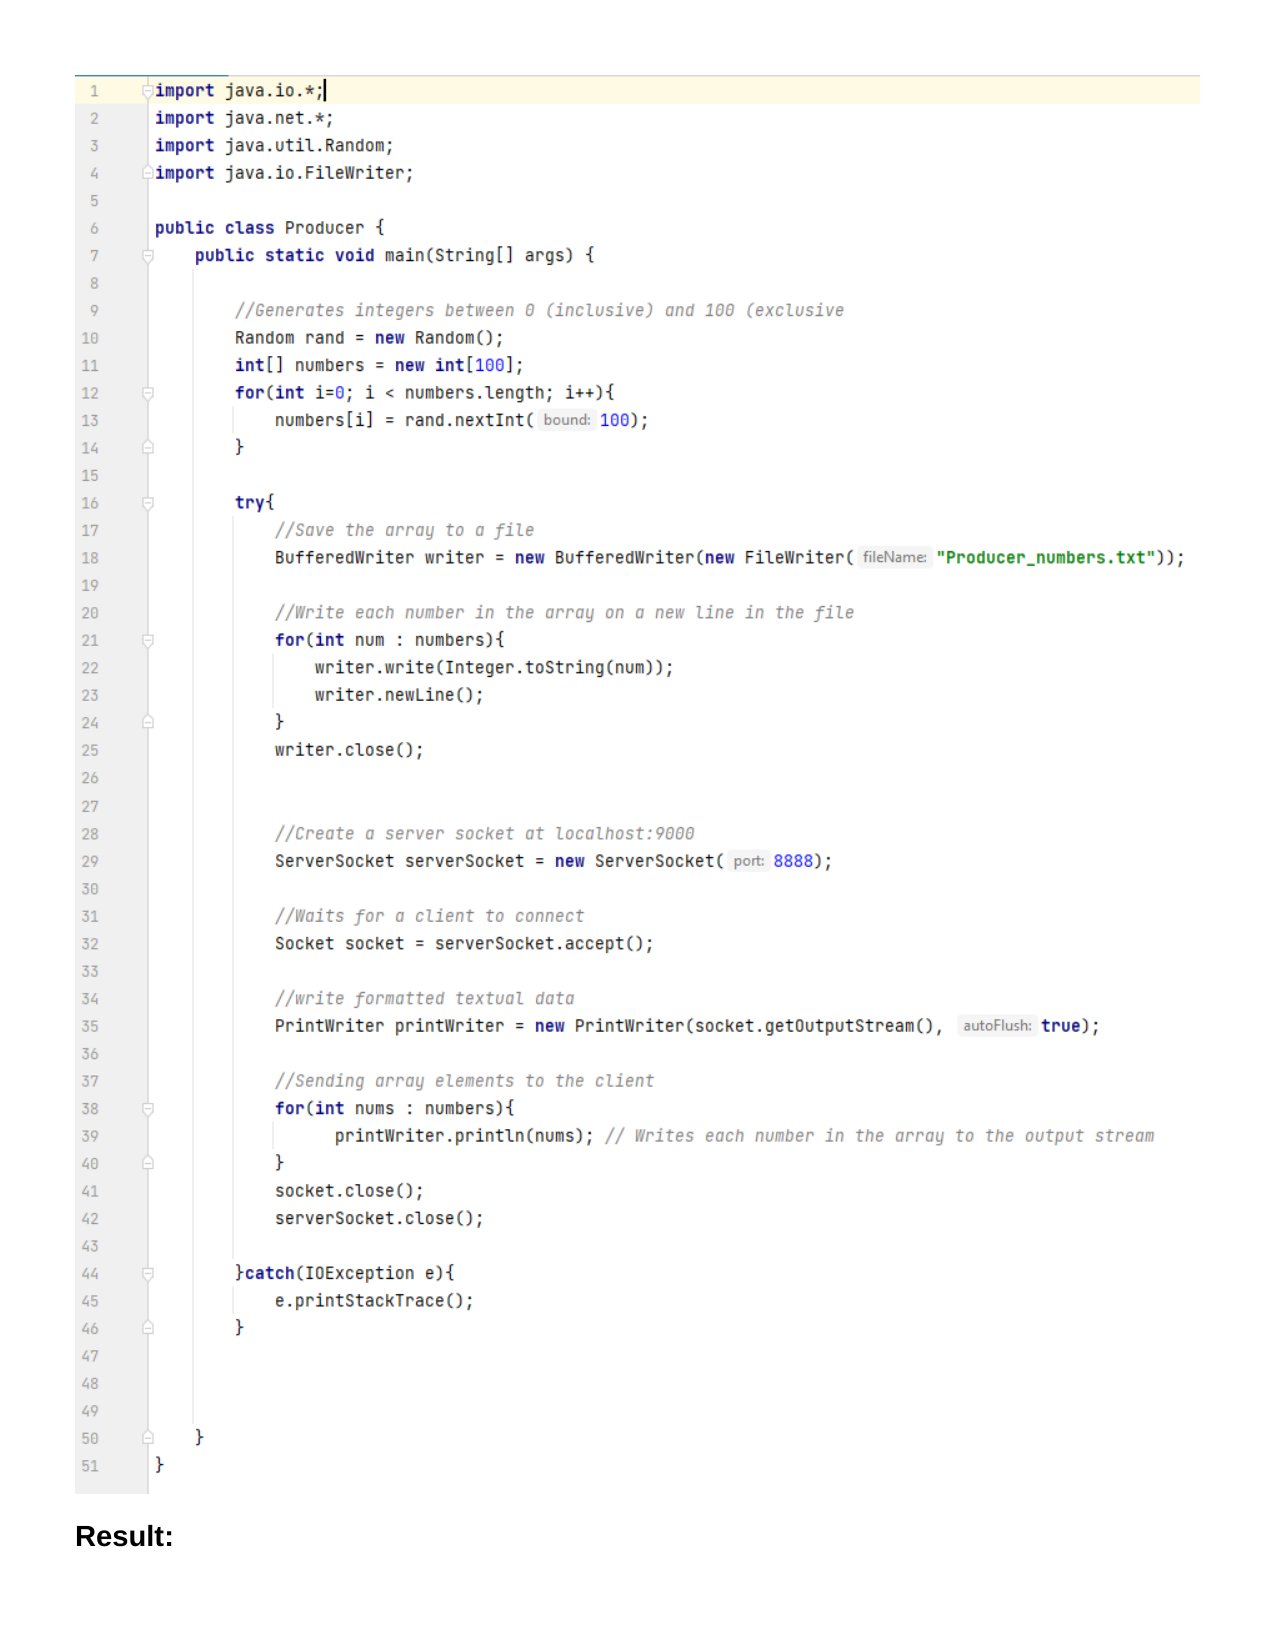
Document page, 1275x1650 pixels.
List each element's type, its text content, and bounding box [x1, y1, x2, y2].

picture [75, 75, 1200, 1494]
text Result: [75, 1519, 1200, 1552]
